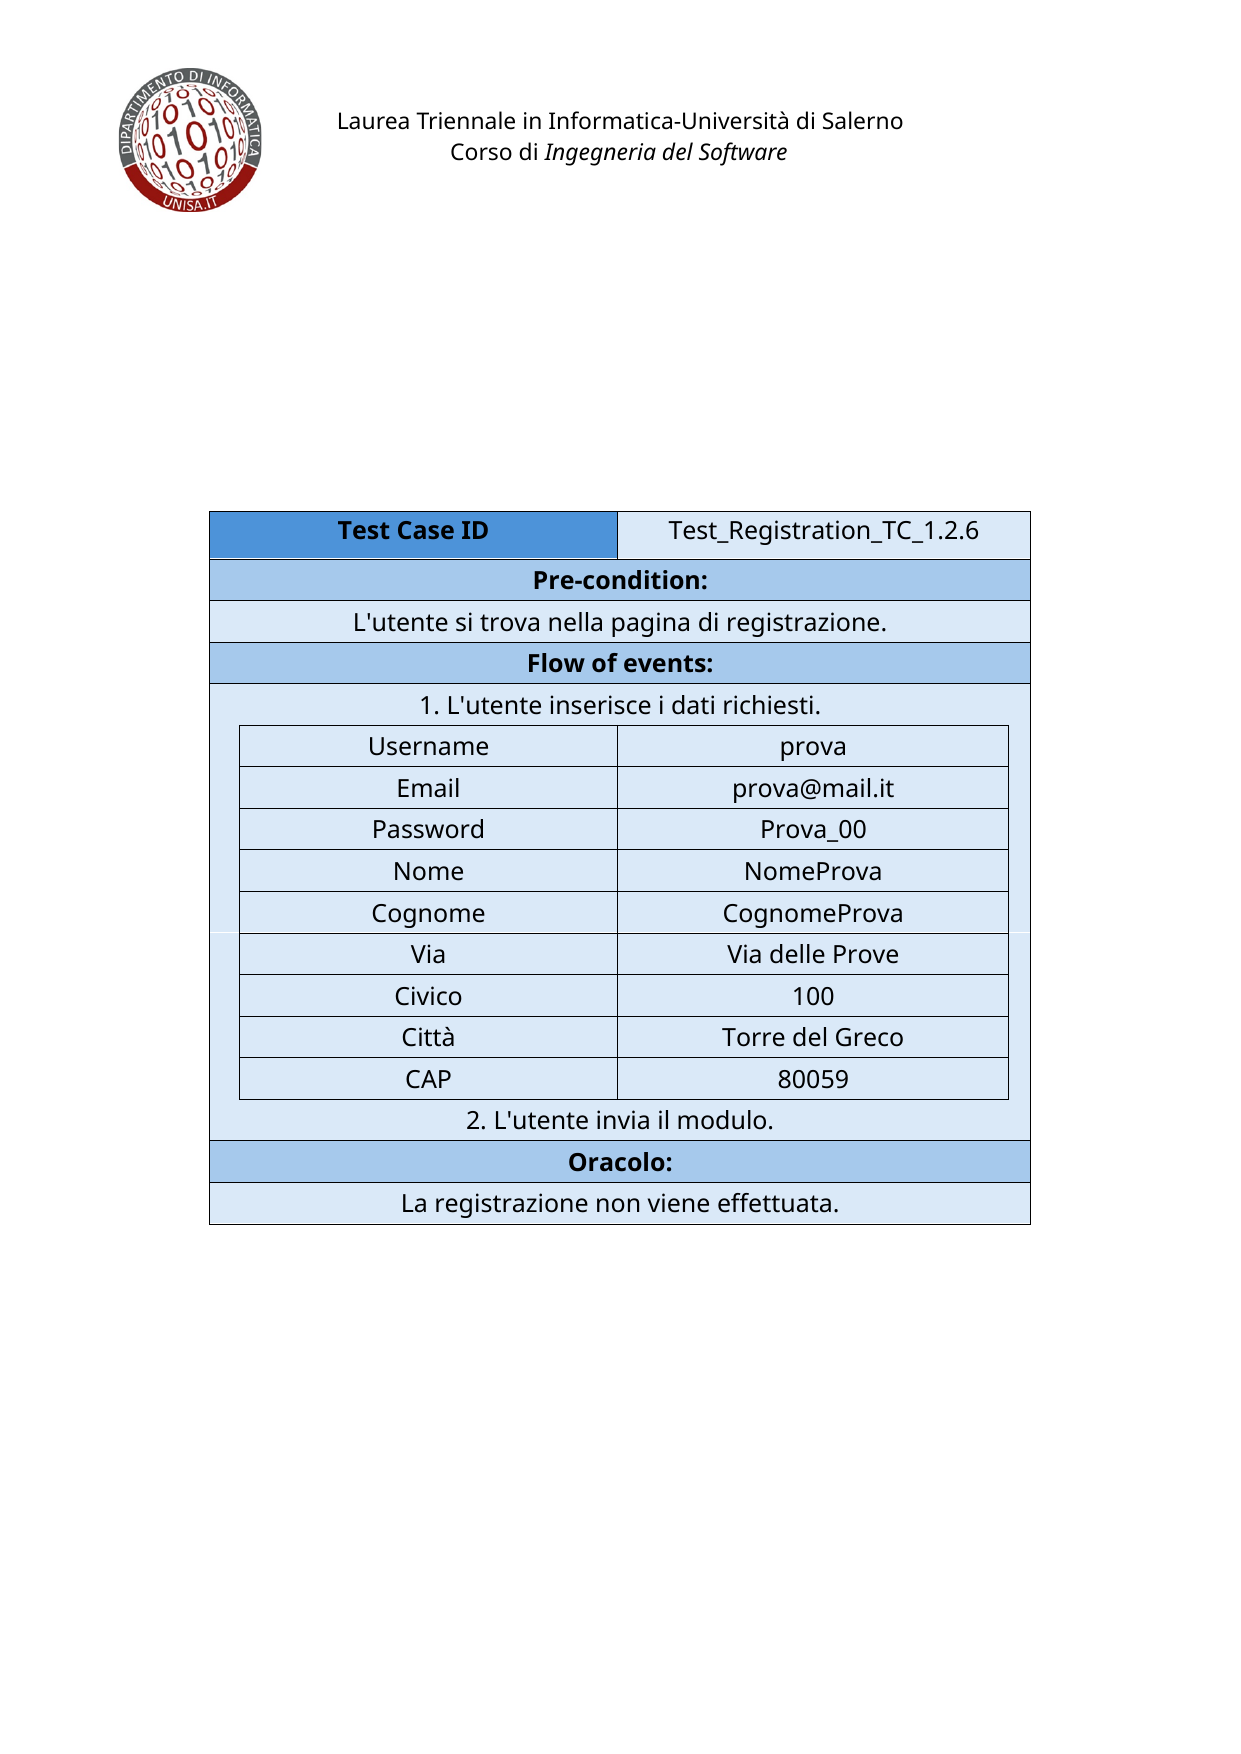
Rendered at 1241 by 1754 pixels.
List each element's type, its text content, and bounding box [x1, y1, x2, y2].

table_cell [1009, 725, 1030, 766]
table_cell [1009, 891, 1030, 932]
table_cell NomeProva [618, 850, 1008, 891]
picture [118, 68, 262, 212]
table_cell Nome [240, 850, 617, 891]
table_cell [1009, 766, 1030, 808]
table_cell 2. L'utente invia il modulo. [210, 1099, 1030, 1140]
table_cell [210, 891, 239, 932]
table_cell Password [240, 809, 617, 849]
table_cell 1. L'utente inserisce i dati richiesti. [210, 684, 1030, 725]
table_cell [1009, 974, 1030, 1016]
table_cell [1009, 933, 1030, 974]
table_cell Oracolo: [210, 1141, 1030, 1182]
table_cell prova [618, 726, 1008, 766]
table_cell [210, 725, 239, 766]
table_cell [210, 974, 239, 1016]
table_cell prova@mail.it [618, 767, 1008, 808]
table_cell La registrazione non viene effettuata. [210, 1183, 1030, 1223]
table_cell Via delle Prove [618, 934, 1008, 974]
table_cell [210, 849, 239, 891]
table_cell [210, 1016, 239, 1057]
table_cell 100 [618, 975, 1008, 1016]
table_cell CognomeProva [618, 892, 1008, 932]
table_cell Torre del Greco [618, 1017, 1008, 1057]
table_cell [210, 1057, 239, 1099]
table_cell [1009, 1016, 1030, 1057]
table_header Test_Registration_TC_1.2.6 [618, 512, 1030, 558]
table_cell [1009, 849, 1030, 891]
table_cell [1009, 1057, 1030, 1099]
table_cell Via [240, 934, 617, 974]
table_cell Flow of events: [210, 643, 1030, 683]
table_header Test Case ID [210, 512, 617, 558]
table_cell Email [240, 767, 617, 808]
table_cell Civico [240, 975, 617, 1016]
table_cell [210, 808, 239, 849]
table_cell Cognome [240, 892, 617, 932]
table_cell Prova_00 [618, 809, 1008, 849]
table_cell Username [240, 726, 617, 766]
table_cell Pre-condition: [210, 560, 1030, 600]
table_cell [210, 766, 239, 808]
table_cell CAP [240, 1058, 617, 1099]
table_cell L'utente si trova nella pagina di registrazione. [210, 601, 1030, 642]
table_cell [1009, 808, 1030, 849]
table_cell 80059 [618, 1058, 1008, 1099]
table_cell Città [240, 1017, 617, 1057]
table_cell [210, 933, 239, 974]
